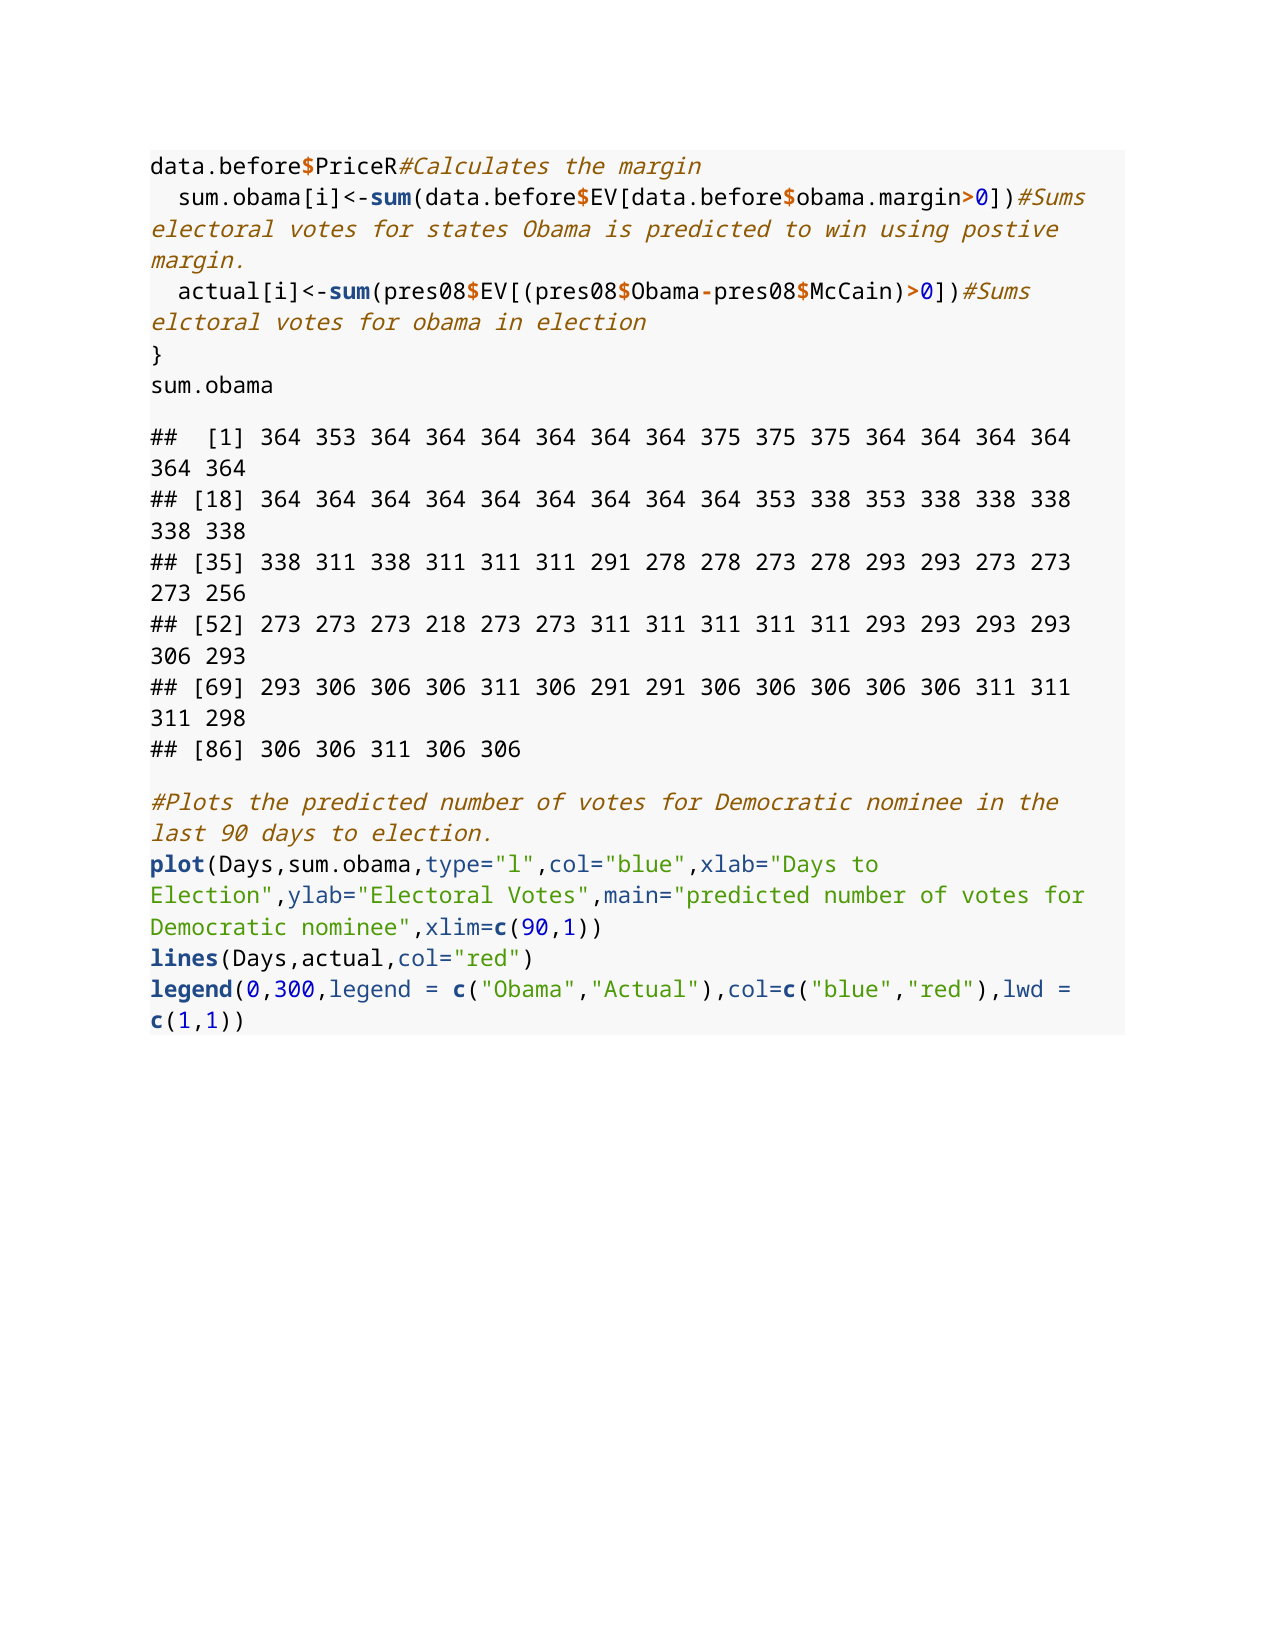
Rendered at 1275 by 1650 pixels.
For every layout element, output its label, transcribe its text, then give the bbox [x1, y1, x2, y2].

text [150, 150, 1125, 400]
text ## [1] 364 353 364 364 364 364 364 364 375 375 375 364 364 364 364 364 364 ## [18] 364 364 364 364 364 364 364 364 364 353 338 353 338 338 338 338 338 ## [35] 338 311 338 311 311 311 291 278 278 273 278 293 293 273 273 273 256 ## [52] 273 273 273 218 273 273 311 311 311 311 311 293 293 293 293 306 293 ## [69] 293 306 306 306 311 306 291 291 306 306 306 306 306 311 311 311 298 ## [86] 306 306 311 306 306 [150, 421, 1125, 764]
text #Plots the predicted number of votes for Democratic nominee in the last 90 days to election. plot(Days,sum.obama,type="l",col="blue",xlab="Days to Election",ylab="Electoral Votes",main="predicted number of votes for Democratic nominee",xlim=c(90,1)) lines(Days,actual,col="red") legend(0,300,legend = c("Obama","Actual"),col=c("blue","red"),lwd = c(1,1)) [246, 785, 1125, 1035]
